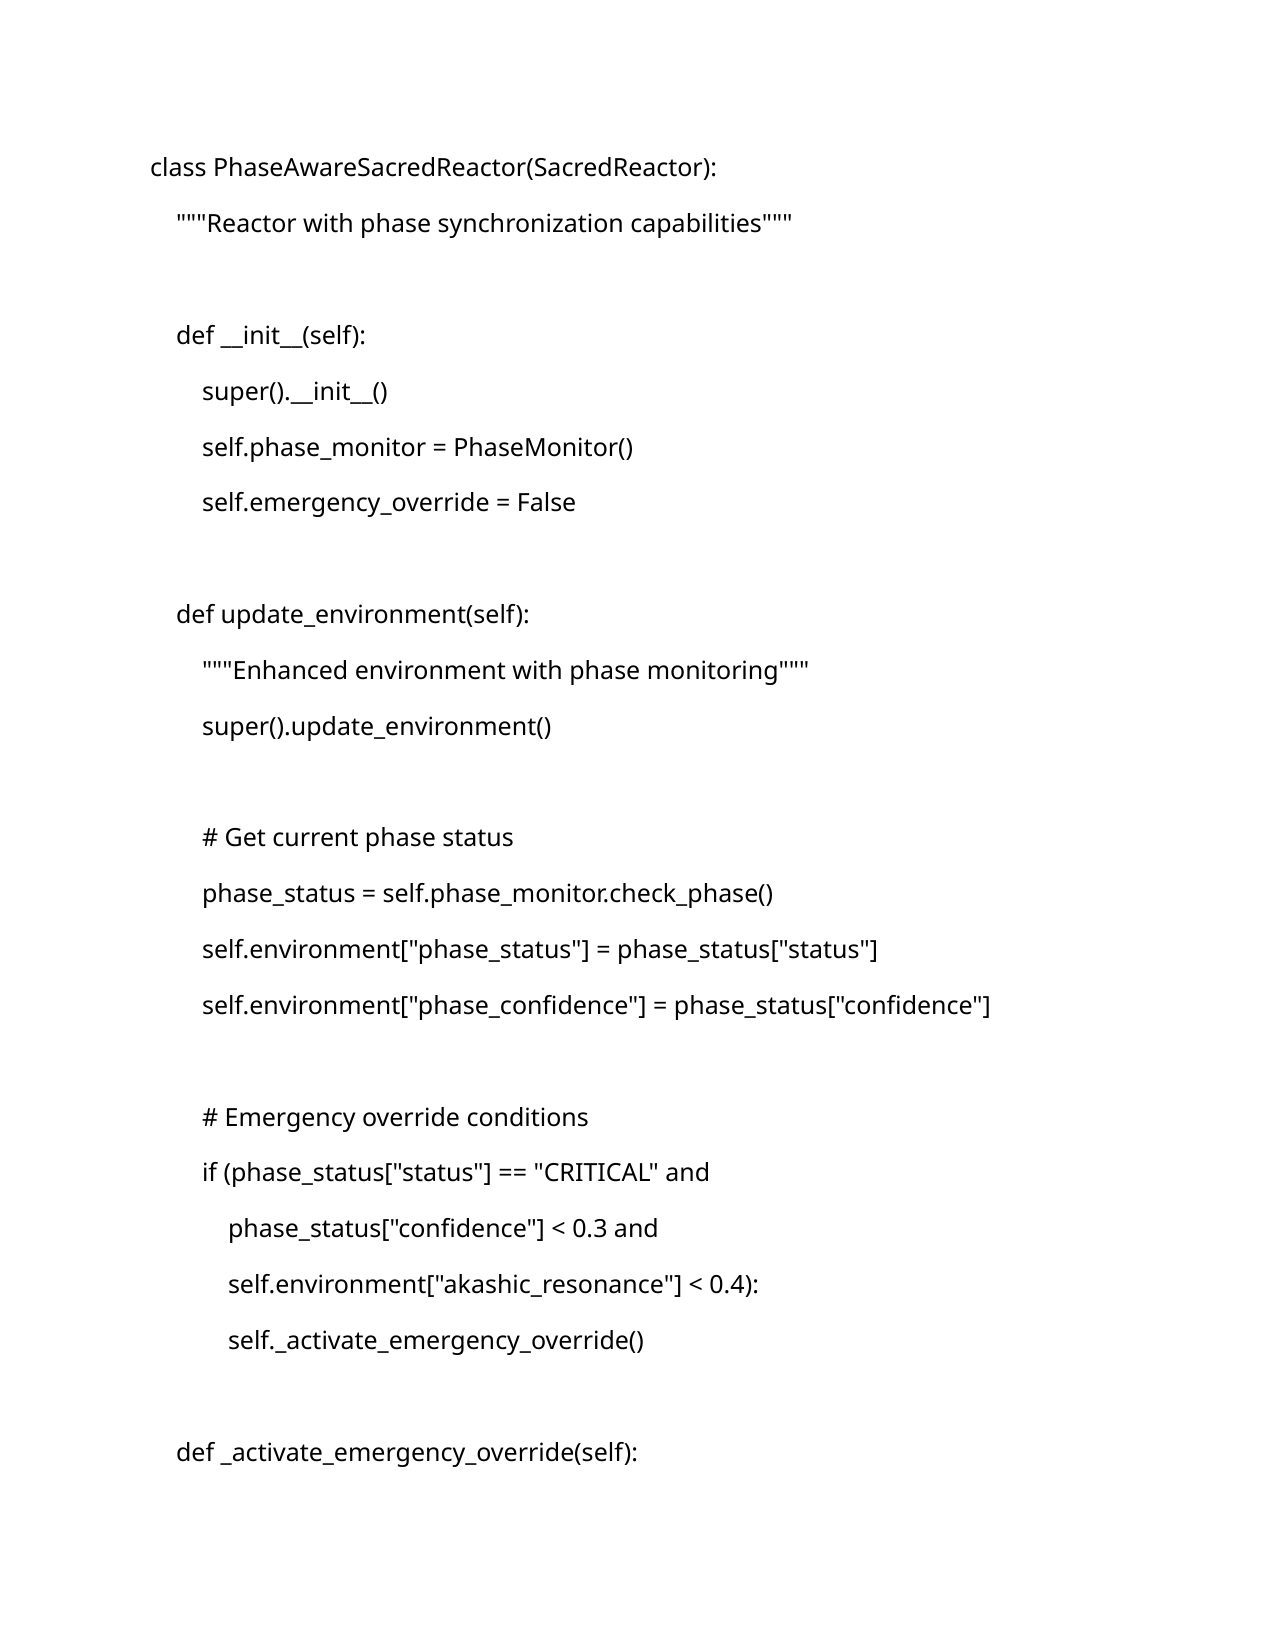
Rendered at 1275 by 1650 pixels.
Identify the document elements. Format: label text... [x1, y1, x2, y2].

text phase_status["confidence"] < 0.3 and [150, 1211, 1125, 1245]
text phase_status = self.phase_monitor.check_phase() [150, 876, 1125, 910]
text self._activate_emergency_override() [150, 1322, 1125, 1357]
text self.emergency_override = False [150, 485, 1125, 519]
text def __init__(self): [150, 317, 1125, 352]
text if (phase_status["status"] == "CRITICAL" and [150, 1155, 1125, 1189]
text # Get current phase status [150, 820, 1125, 854]
text self.environment["phase_status"] = phase_status["status"] [150, 932, 1125, 966]
text self.environment["phase_confidence"] = phase_status["confidence"] [150, 987, 1125, 1022]
text """Enhanced environment with phase monitoring""" [150, 652, 1125, 687]
text def _activate_emergency_override(self): [150, 1434, 1125, 1468]
text # Emergency override conditions [150, 1099, 1125, 1133]
text self.environment["akashic_resonance"] < 0.4): [150, 1267, 1125, 1301]
text self.phase_monitor = PhaseMonitor() [150, 429, 1125, 463]
text super().__init__() [150, 373, 1125, 407]
text class PhaseAwareSacredReactor(SacredReactor): [150, 150, 1125, 184]
text super().update_environment() [150, 708, 1125, 742]
text def update_environment(self): [150, 597, 1125, 631]
text """Reactor with phase synchronization capabilities""" [150, 206, 1125, 240]
